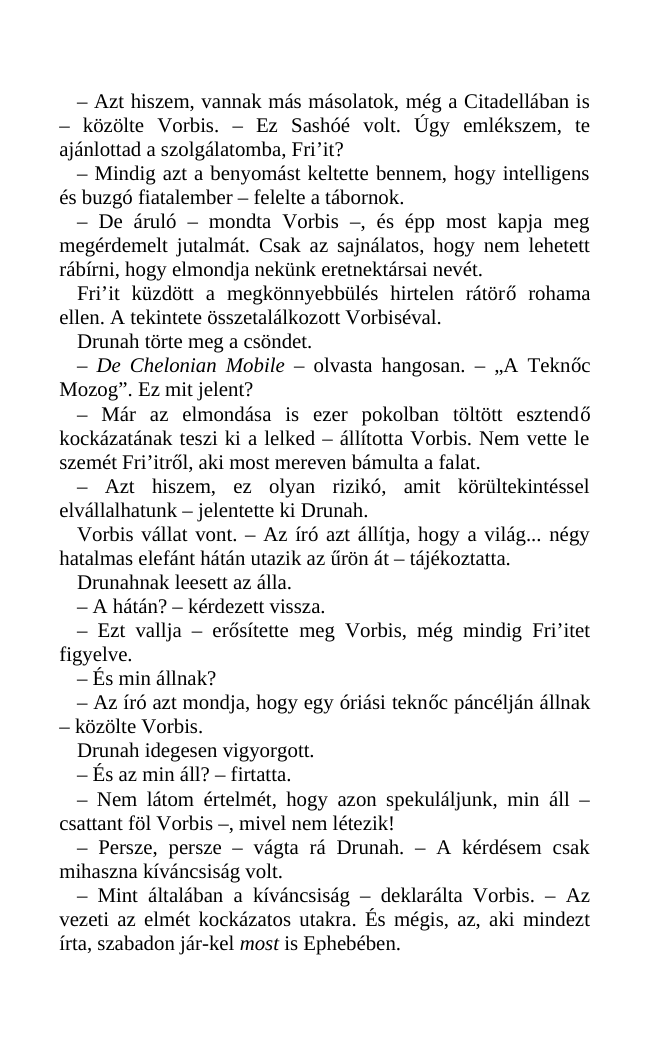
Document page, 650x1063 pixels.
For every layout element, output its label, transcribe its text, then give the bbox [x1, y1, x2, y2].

text – A hátán? – kérdezett vissza. [59, 594, 591, 618]
text Drunahnak leesett az álla. [59, 570, 591, 594]
text – Már az elmondása is ezer pokolban töltött esztendő kockázatának teszi ki a lelked – állította Vorbis. Nem vette le szemét Fri’itről, aki most mereven bámulta a falat. [59, 401, 591, 474]
text – És az min áll? – firtatta. [59, 762, 591, 786]
text Vorbis vállat vont. – Az író azt állítja, hogy a világ... négy hatalmas elefánt hátán utazik az űrön át – tájékoztatta. [59, 522, 591, 570]
text Drunah idegesen vigyorgott. [59, 738, 591, 762]
text – És min állnak? [59, 666, 591, 690]
text – Azt hiszem, vannak más másolatok, még a Citadellában is – közölte Vorbis. – Ez Sashóé volt. Úgy emlékszem, te ajánlottad a szolgálatomba, Fri’it? [59, 89, 591, 161]
text – De áruló – mondta Vorbis –, és épp most kapja meg megérdemelt jutalmát. Csak az sajnálatos, hogy nem lehetett rábírni, hogy elmondja nekünk eretnektársai nevét. [59, 209, 591, 281]
text – Azt hiszem, ez olyan rizikó, amit körültekintéssel elvállalhatunk – jelentette ki Drunah. [59, 474, 591, 522]
text Drunah törte meg a csöndet. [59, 329, 591, 353]
text – Persze, persze – vágta rá Drunah. – A kérdésem csak mihaszna kíváncsiság volt. [59, 834, 591, 883]
text – Nem látom értelmét, hogy azon spekuláljunk, min áll – csattant föl Vorbis –, mivel nem létezik! [59, 786, 591, 834]
text – Ezt vallja – erősítette meg Vorbis, még mindig Fri’itet figyelve. [59, 618, 591, 666]
text – De Chelonian Mobile – olvasta hangosan. – „A Teknőc Mozog”. Ez mit jelent? [59, 353, 591, 401]
text – Mint általában a kíváncsiság – deklarálta Vorbis. – Az vezeti az elmét kockázatos utakra. És mégis, az, aki mindezt írta, szabadon jár-kel most is Ephebében. [59, 883, 591, 955]
text – Az író azt mondja, hogy egy óriási teknőc páncélján állnak – közölte Vorbis. [59, 690, 591, 738]
text – Mindig azt a benyomást keltette bennem, hogy intelligens és buzgó fiatalember – felelte a tábornok. [59, 161, 591, 209]
text Fri’it küzdött a megkönnyebbülés hirtelen rátörő rohama ellen. A tekintete összetalálkozott Vorbiséval. [59, 281, 591, 329]
